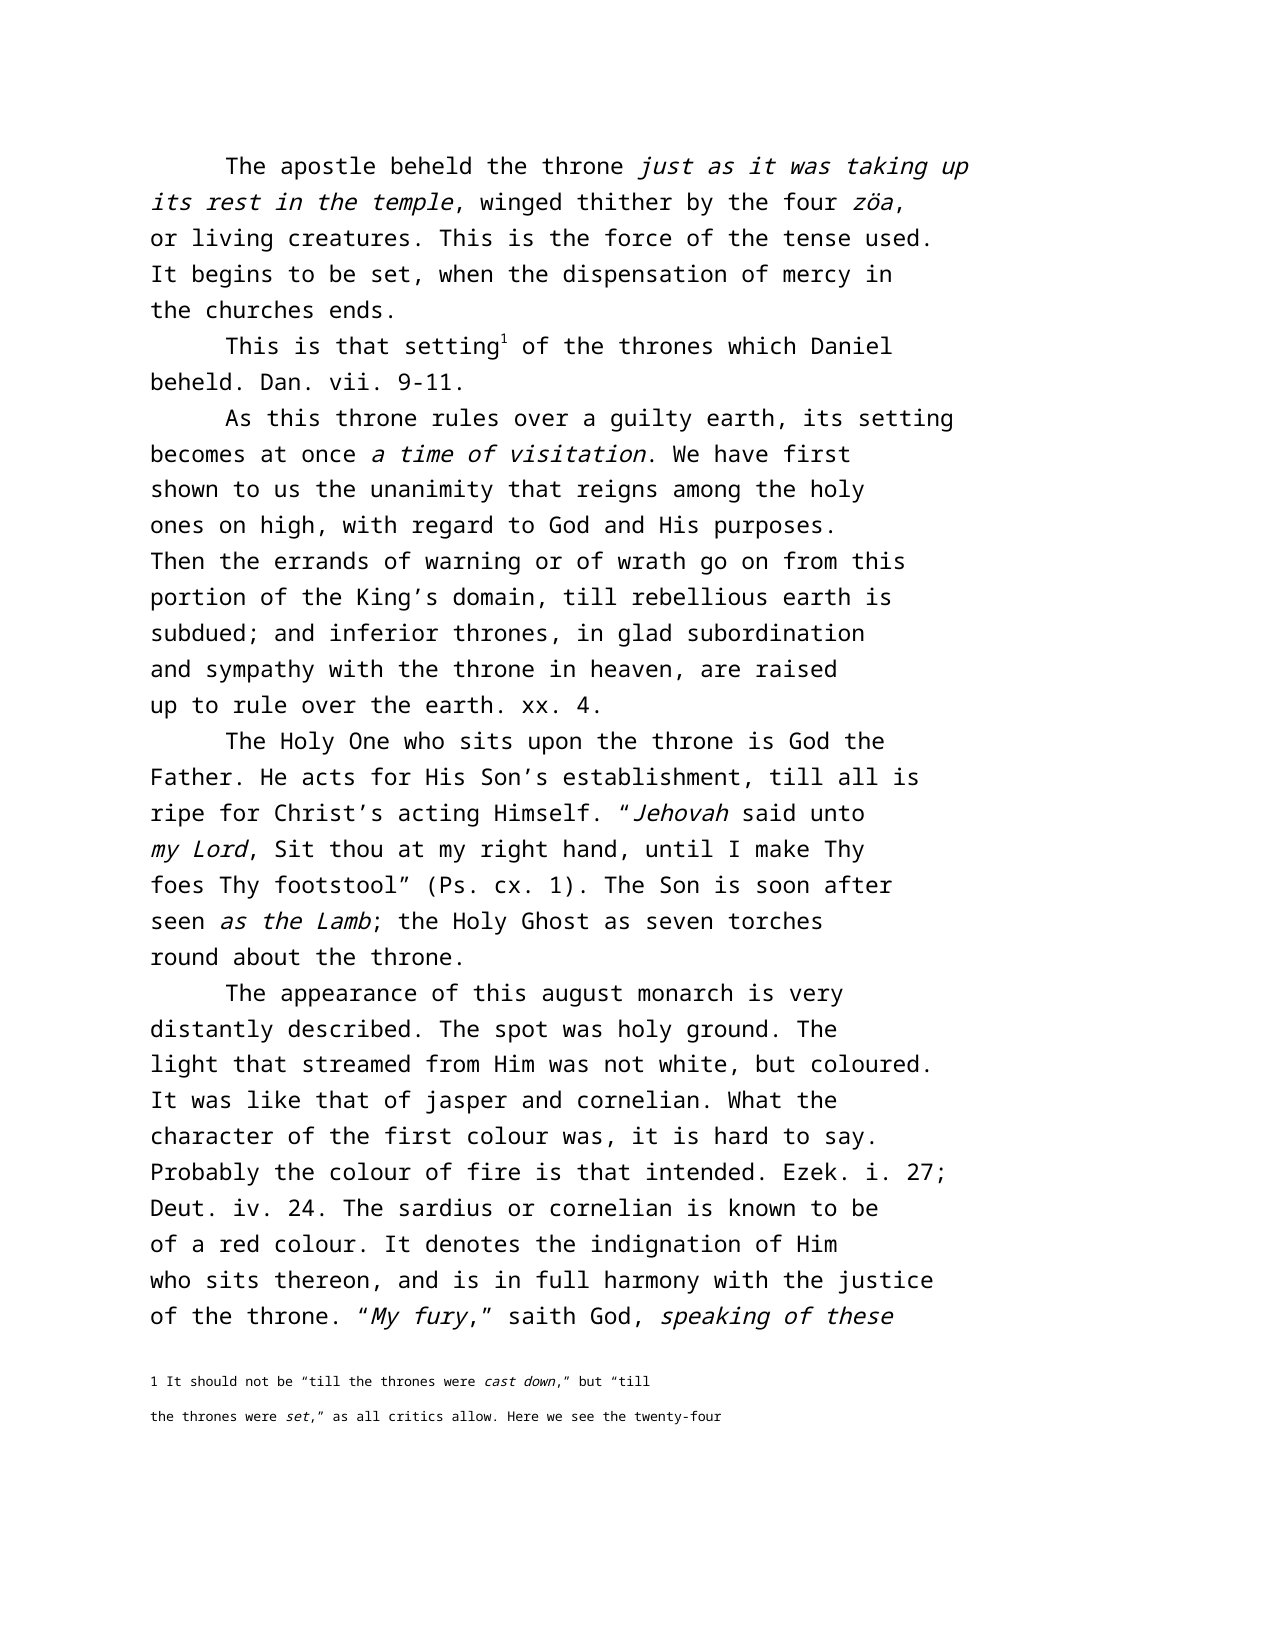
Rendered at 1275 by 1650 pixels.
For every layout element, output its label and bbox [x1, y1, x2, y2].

text [150, 150, 1125, 1439]
